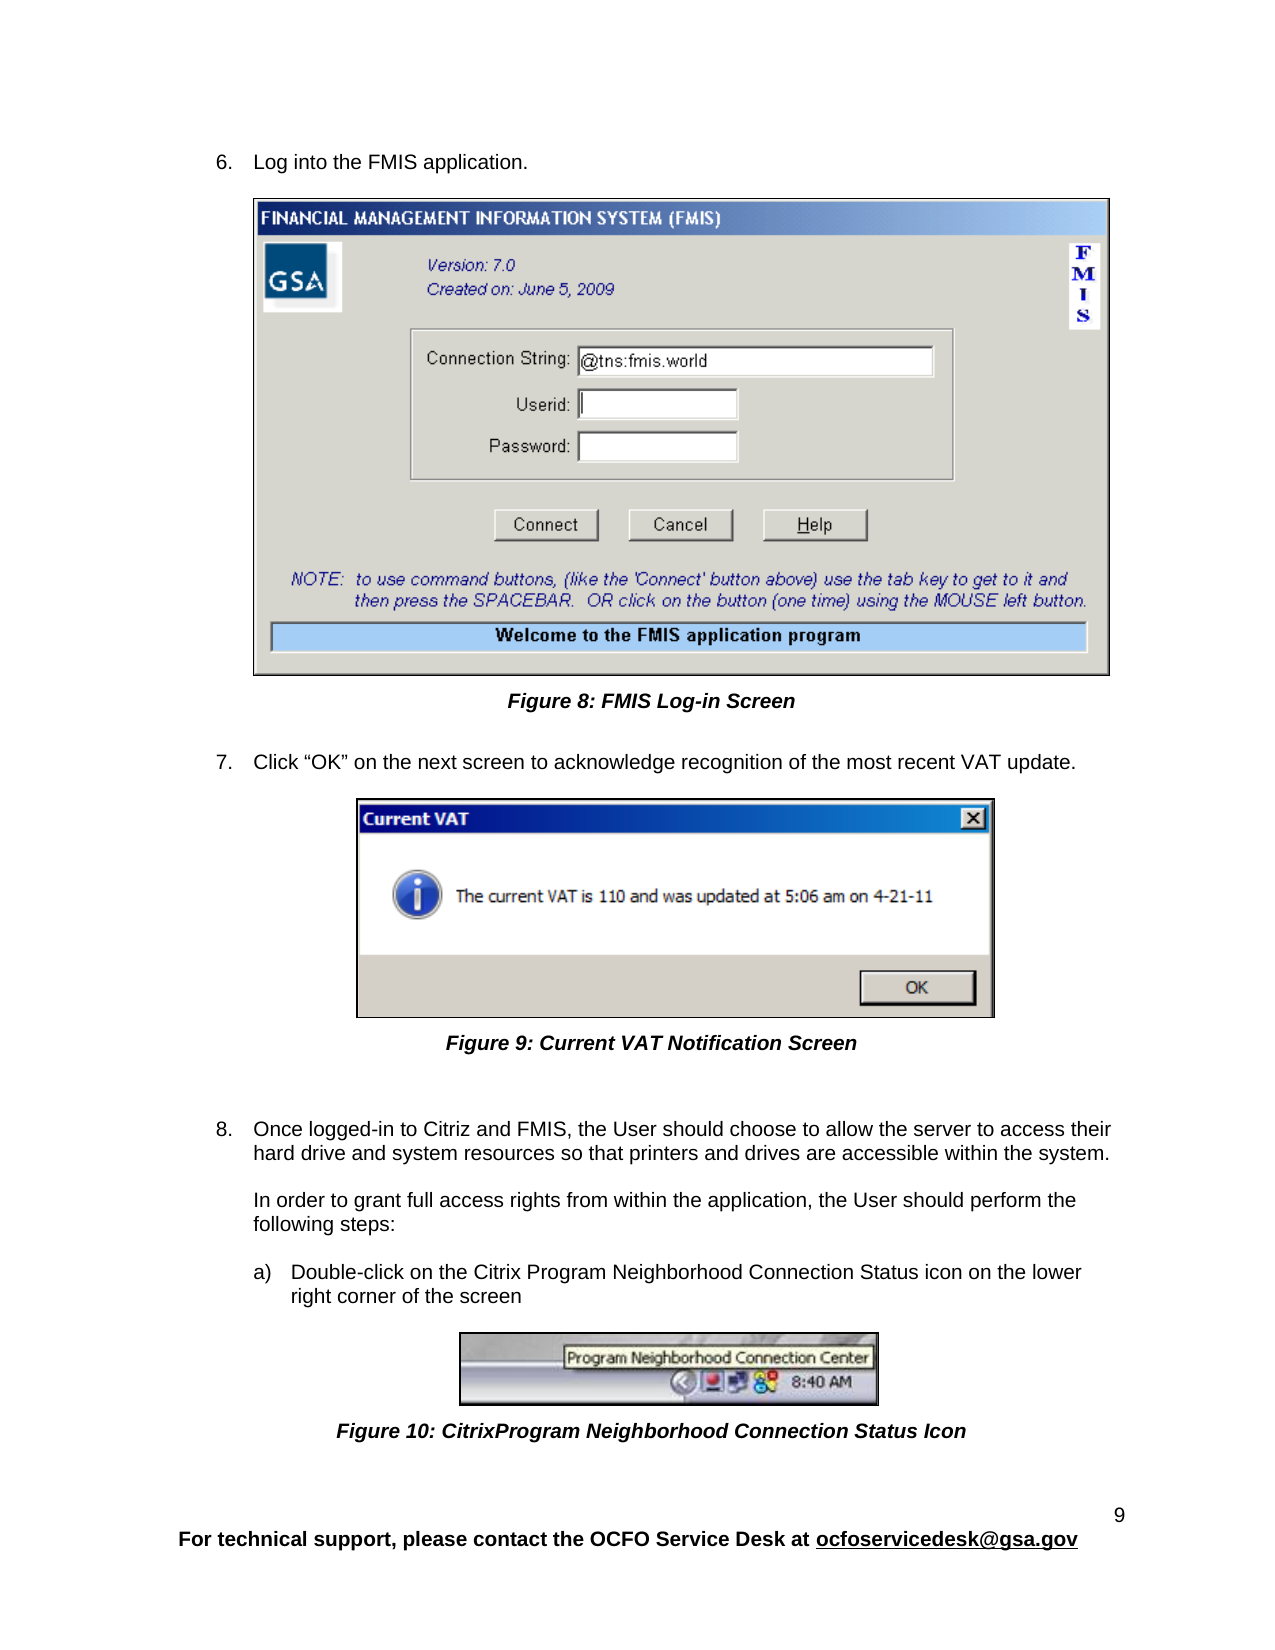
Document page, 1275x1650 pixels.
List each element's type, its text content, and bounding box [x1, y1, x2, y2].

picture [461, 1334, 878, 1405]
text Figure 9: Current VAT Notification Screen [178, 1031, 1125, 1055]
list Double-click on the Citrix Program Neighborhood Connection Status icon on the lower right corner of the screen [253, 1260, 1125, 1308]
text Figure 10: CitrixProgram Neighborhood Connection Status Icon [178, 1419, 1125, 1443]
text Figure 8: FMIS Log-in Screen [178, 689, 1125, 713]
list Click “OK” on the next screen to acknowledge recognition of the most recent VAT update. [216, 750, 1125, 774]
picture [254, 199, 1109, 675]
picture [358, 800, 994, 1017]
list Once logged-in to Citriz and FMIS, the User should choose to allow the server to access their hard drive and system resources so that printers and drives are accessible within the system. [216, 1116, 1125, 1164]
list Log into the FMIS application. [216, 150, 1125, 174]
text In order to grant full access rights from within the application, the User should perform the following steps: [253, 1188, 1125, 1236]
